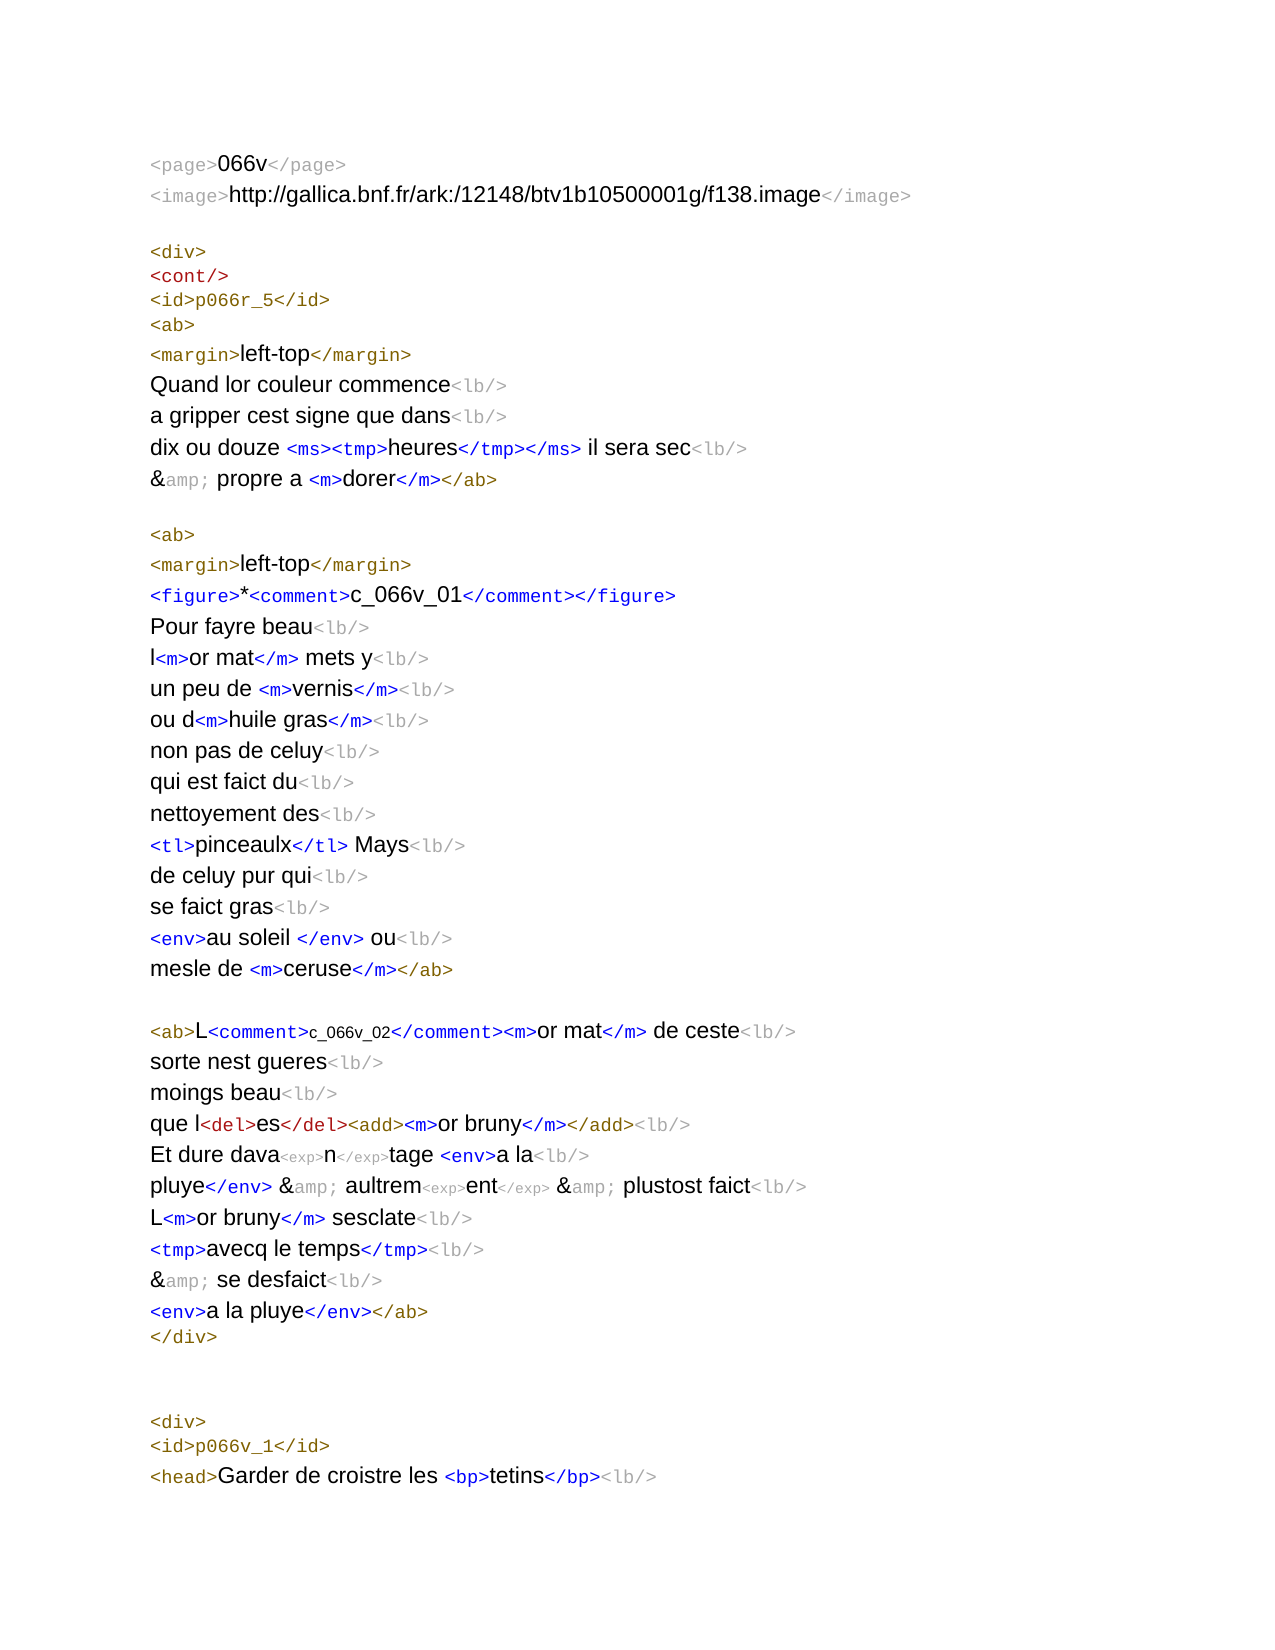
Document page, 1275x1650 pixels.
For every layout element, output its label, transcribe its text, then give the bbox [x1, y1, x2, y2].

text se faict gras<lb/> [150, 893, 1125, 920]
text Pour fayre beau<lb/> [150, 613, 1125, 640]
text <tmp>avecq le temps</tmp><lb/> [150, 1234, 1125, 1262]
text Et dure dava<exp>n</exp>tage <env>a la<lb/> [150, 1141, 1125, 1168]
text mesle de <m>ceruse</m></ab> [150, 955, 1125, 982]
text <figure>*<comment>c_066v_01</comment></figure> [150, 581, 1125, 608]
text <head>Garder de croistre les <bp>tetins</bp><lb/> [150, 1462, 1125, 1489]
text de celuy pur qui<lb/> [150, 862, 1125, 889]
text &amp; propre a <m>dorer</m></ab> [150, 464, 1125, 492]
text <env>au soleil </env> ou<lb/> [150, 924, 1125, 951]
text <margin>left-top</margin> [150, 550, 1125, 577]
text <ab> [150, 316, 1125, 337]
text <tl>pinceaulx</tl> Mays<lb/> [150, 831, 1125, 858]
text <margin>left-top</margin> [150, 340, 1125, 367]
text qui est faict du<lb/> [150, 768, 1125, 795]
text a gripper cest signe que dans<lb/> [150, 402, 1125, 429]
text </div> [150, 1328, 1125, 1349]
text ou d<m>huile gras</m><lb/> [150, 706, 1125, 733]
text <div> [150, 242, 1125, 264]
text nettoyement des<lb/> [150, 799, 1125, 827]
text <image>http://gallica.bnf.fr/ark:/12148/btv1b10500001g/f138.image</image> [150, 181, 1125, 208]
text <id>p066v_1</id> [150, 1437, 1125, 1458]
text dix ou douze <ms><tmp>heures</tmp></ms> il sera sec<lb/> [150, 433, 1125, 461]
text L<m>or bruny</m> sesclate<lb/> [150, 1203, 1125, 1231]
text <id>p066r_5</id> [150, 291, 1125, 312]
text que l<del>es</del><add><m>or bruny</m></add><lb/> [150, 1110, 1125, 1137]
text moings beau<lb/> [150, 1079, 1125, 1106]
text &amp; se desfaict<lb/> [150, 1266, 1125, 1293]
text <env>a la pluye</env></ab> [150, 1297, 1125, 1324]
text Quand lor couleur commence<lb/> [150, 371, 1125, 398]
text <ab> [150, 526, 1125, 547]
text sorte nest gueres<lb/> [150, 1048, 1125, 1075]
text <div> [150, 1413, 1125, 1434]
text <page>066v</page> [150, 150, 1125, 177]
text l<m>or mat</m> mets y<lb/> [150, 644, 1125, 671]
text <cont/> [150, 267, 1125, 288]
text <ab>L<comment>c_066v_02</comment><m>or mat</m> de ceste<lb/> [150, 1017, 1125, 1044]
text pluye</env> &amp; aultrem<exp>ent</exp> &amp; plustost faict<lb/> [150, 1172, 1125, 1199]
text non pas de celuy<lb/> [150, 737, 1125, 764]
text un peu de <m>vernis</m><lb/> [150, 675, 1125, 702]
